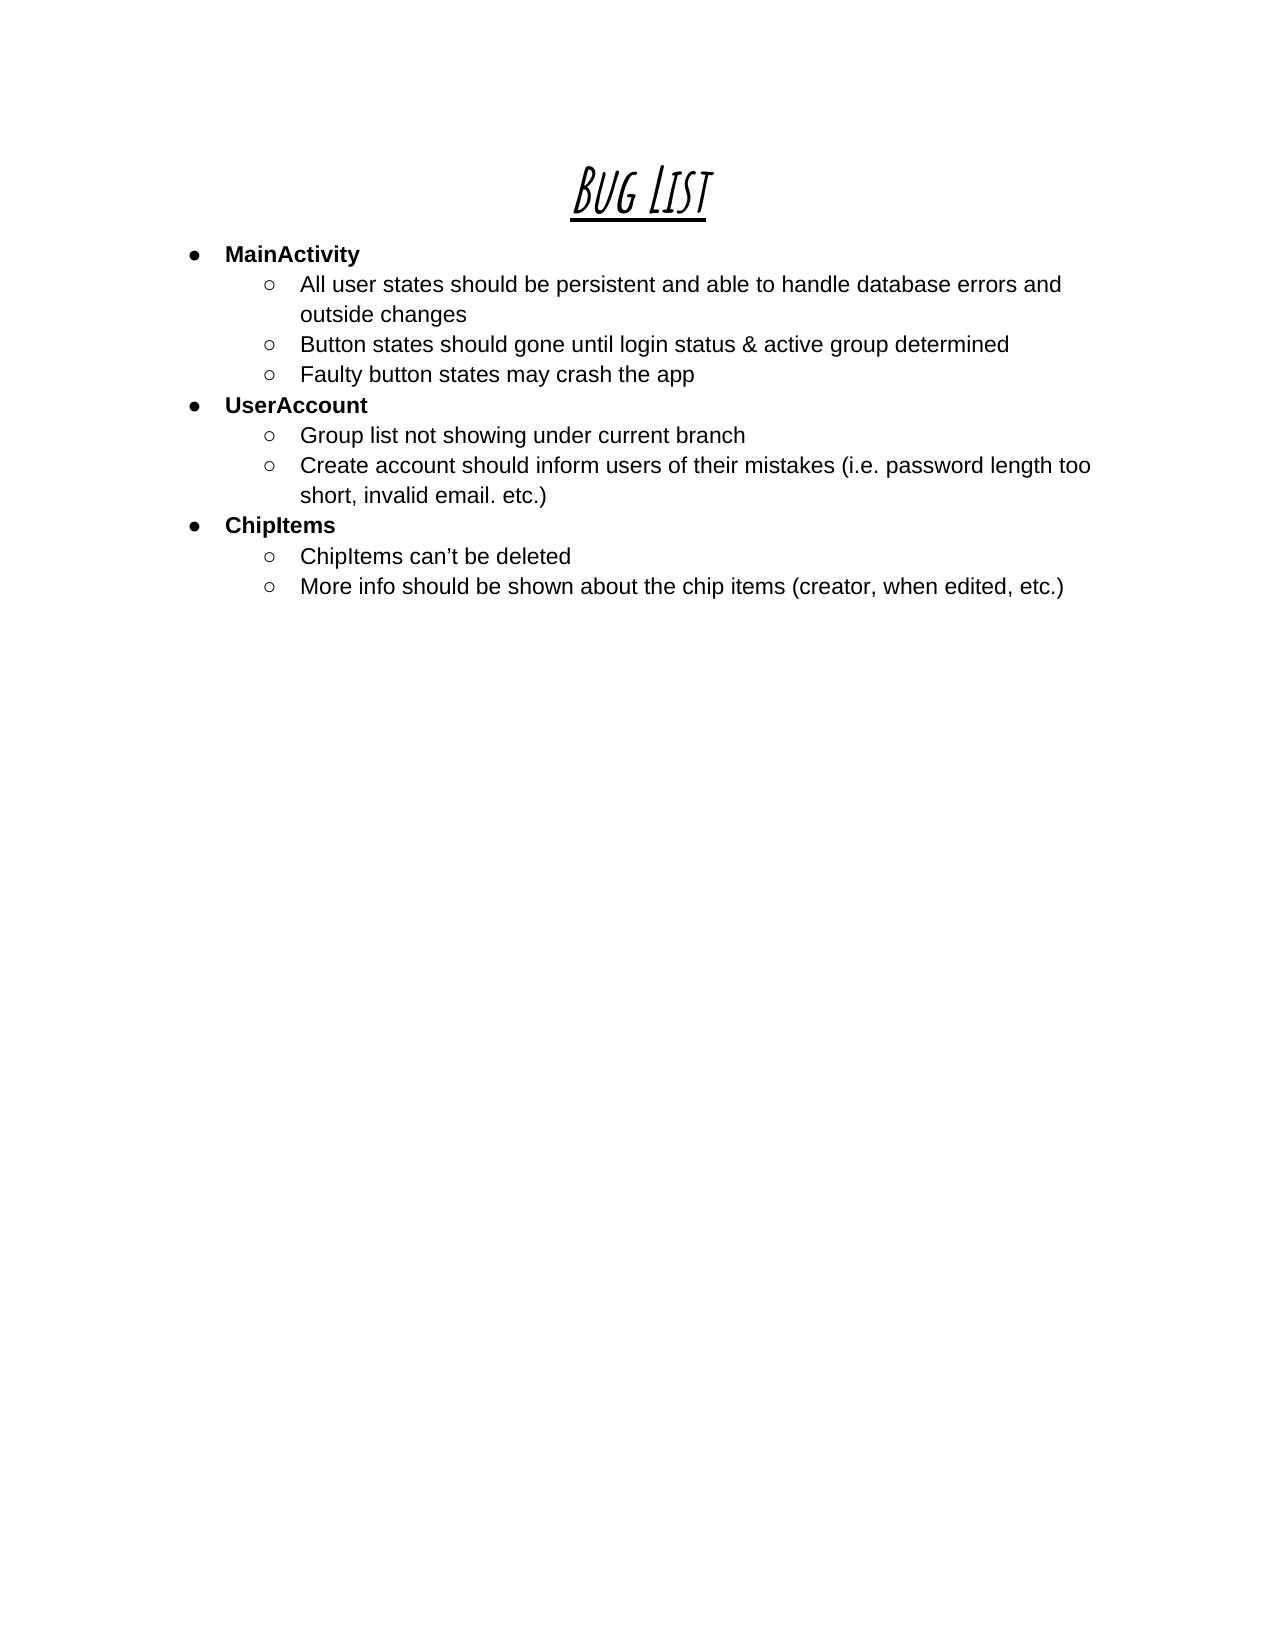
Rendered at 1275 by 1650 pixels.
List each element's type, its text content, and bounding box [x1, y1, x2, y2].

text Bug List [150, 150, 1125, 229]
list MainActivity [187, 241, 1125, 267]
list Button states should gone until login status & active group determined [262, 331, 1125, 358]
list ChipItems can’t be deleted [262, 543, 1125, 569]
list Group list not showing under current branch [262, 422, 1125, 448]
list All user states should be persistent and able to handle database errors and outside changes [262, 271, 1125, 327]
list UserAccount [187, 392, 1125, 418]
list ChipItems [187, 512, 1125, 539]
list Faulty button states may crash the app [262, 361, 1125, 388]
list Create account should inform users of their mistakes (i.e. password length too short, invalid email. etc.) [262, 452, 1125, 509]
list More info should be shown about the chip items (creator, when edited, etc.) [262, 573, 1125, 599]
